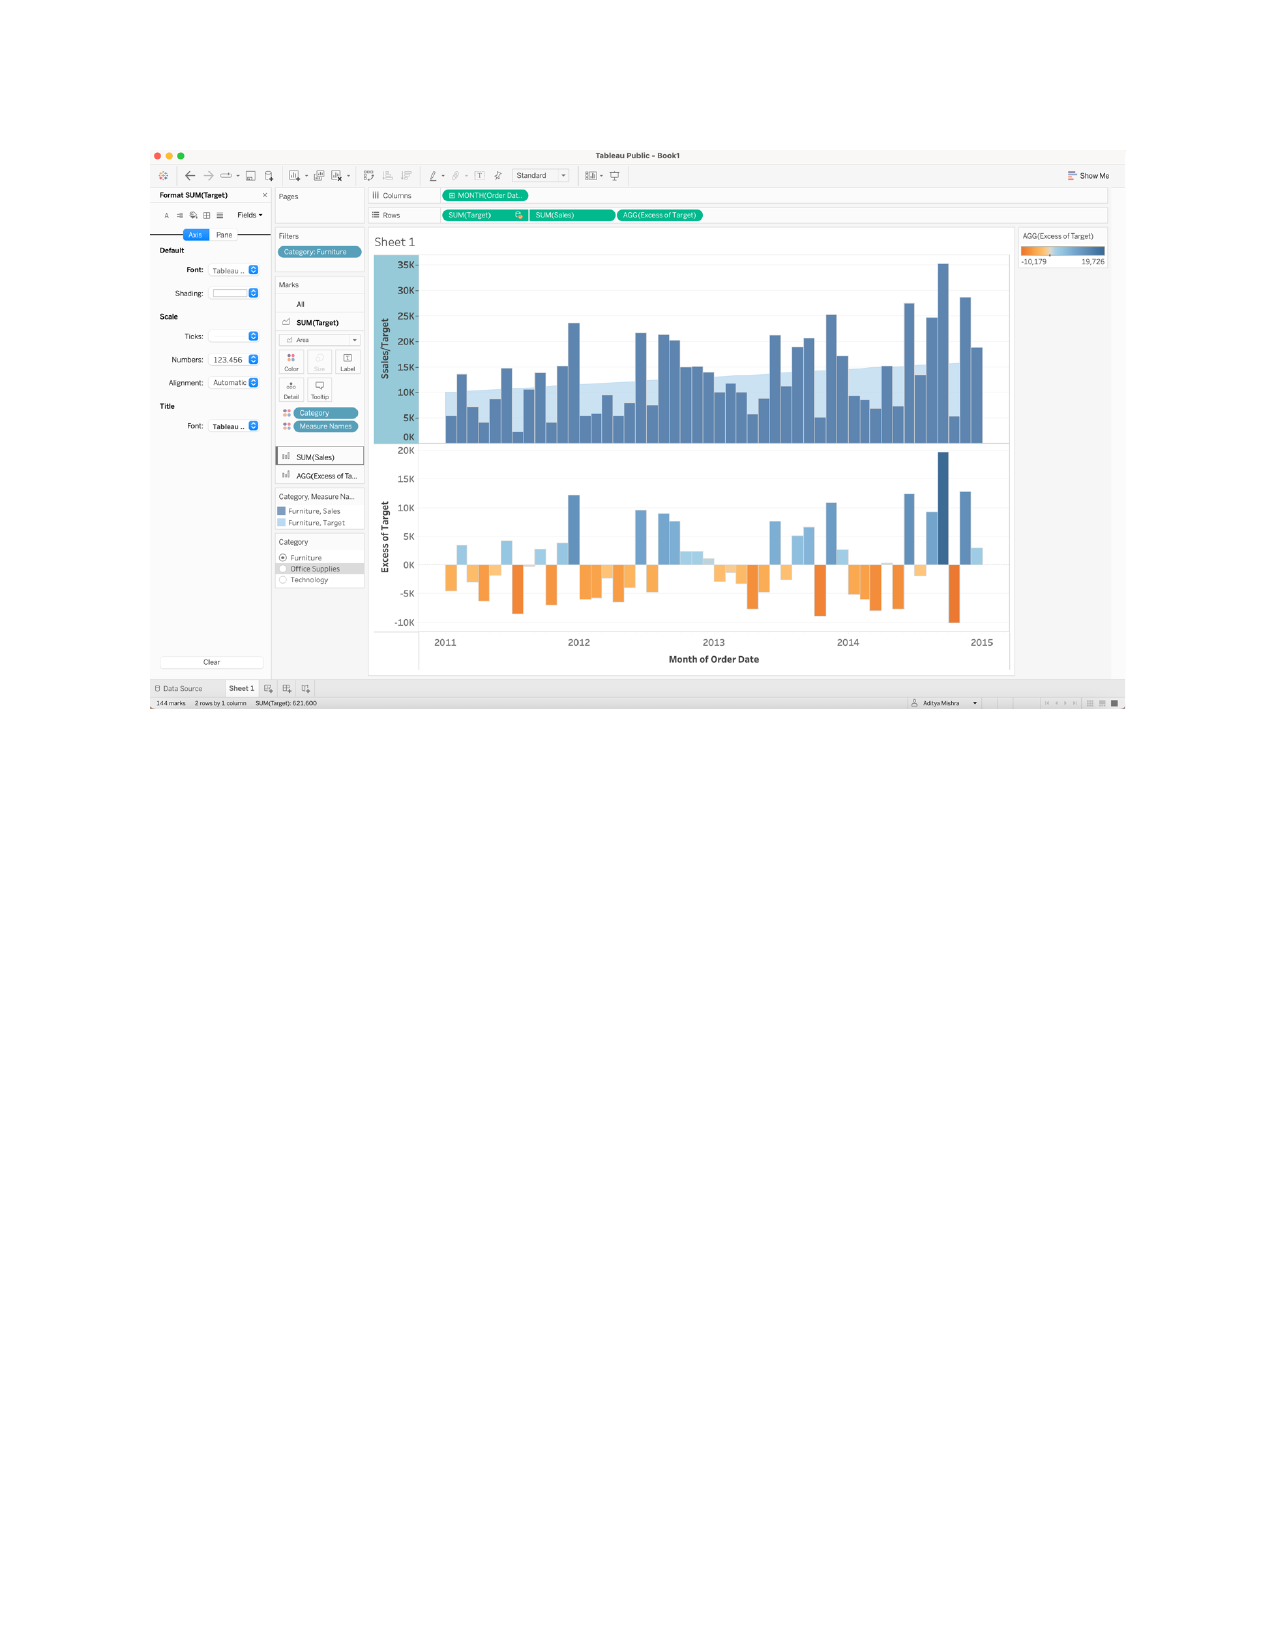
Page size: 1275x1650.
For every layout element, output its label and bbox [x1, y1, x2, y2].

picture [150, 150, 1125, 709]
